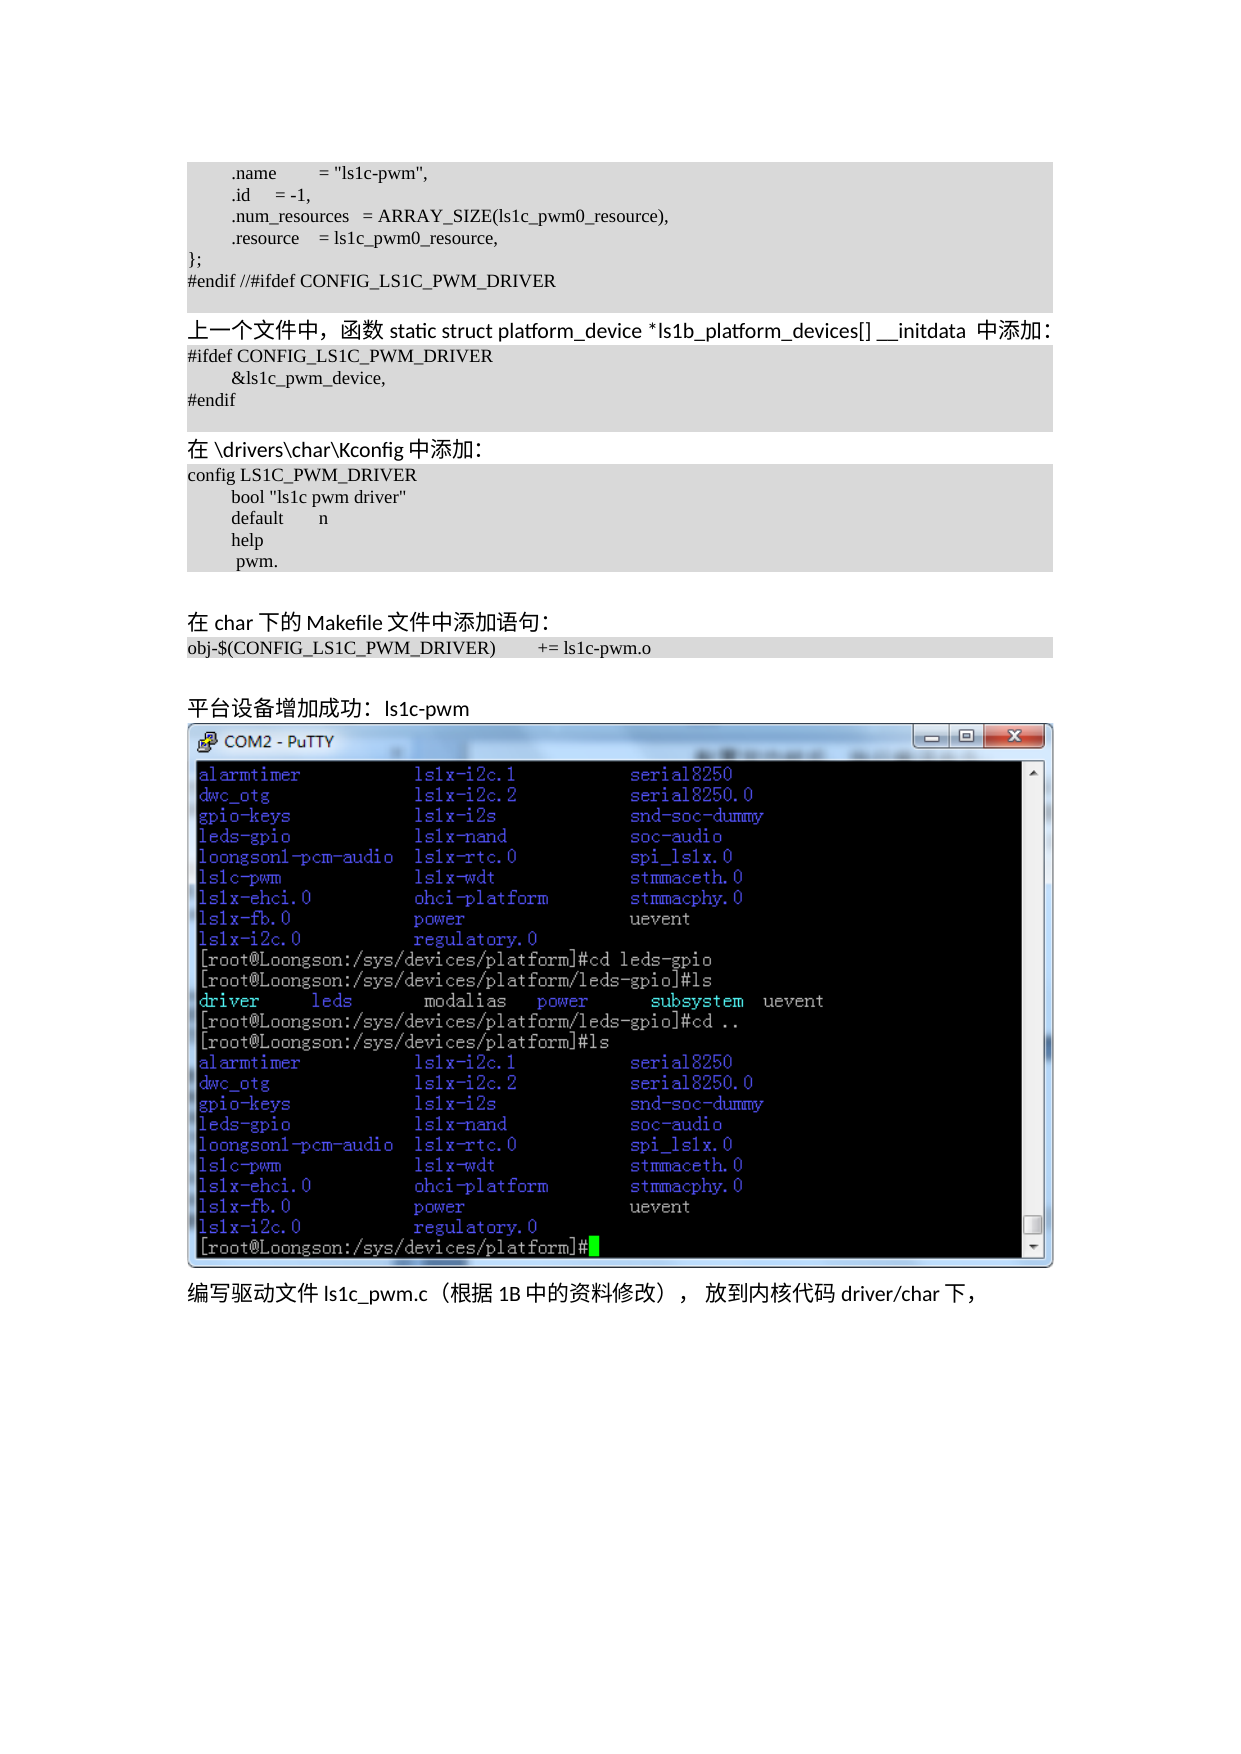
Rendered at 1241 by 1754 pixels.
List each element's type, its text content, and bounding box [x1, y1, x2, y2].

text 编写驱动文件 ls1c_pwm.c（根据1B中的资料修改）， 放到内核代码driver/char下， [187, 1276, 1053, 1308]
text &ls1c_pwm_device, [187, 367, 1053, 388]
text help [187, 529, 1053, 550]
text 平台设备增加成功：ls1c-pwm [187, 691, 1053, 723]
text 上一个文件中，函数 static struct platform_device *ls1b_platform_devices[] __initdata 中添加： [187, 313, 1053, 345]
text config LS1C_PWM_DRIVER [187, 464, 1053, 486]
text #endif //#ifdef CONFIG_LS1C_PWM_DRIVER [187, 270, 1053, 291]
text #ifdef CONFIG_LS1C_PWM_DRIVER [187, 345, 1053, 367]
text #endif [187, 388, 1053, 410]
text .resource = ls1c_pwm0_resource, [187, 227, 1053, 248]
text .name = "ls1c-pwm", [187, 162, 1053, 183]
text bool "ls1c pwm driver" [187, 486, 1053, 507]
picture [187, 723, 1054, 1268]
text obj-$(CONFIG_LS1C_PWM_DRIVER) += ls1c-pwm.o [187, 637, 1053, 658]
text .num_resources = ARRAY_SIZE(ls1c_pwm0_resource), [187, 205, 1053, 227]
text pwm. [187, 550, 1053, 572]
text default n [187, 507, 1053, 529]
text 在 \drivers\char\Kconfig中添加： [187, 432, 1053, 464]
text .id = -1, [187, 183, 1053, 205]
text 在 char 下的Makefile文件中添加语句： [187, 604, 1053, 637]
text }; [187, 248, 1053, 270]
